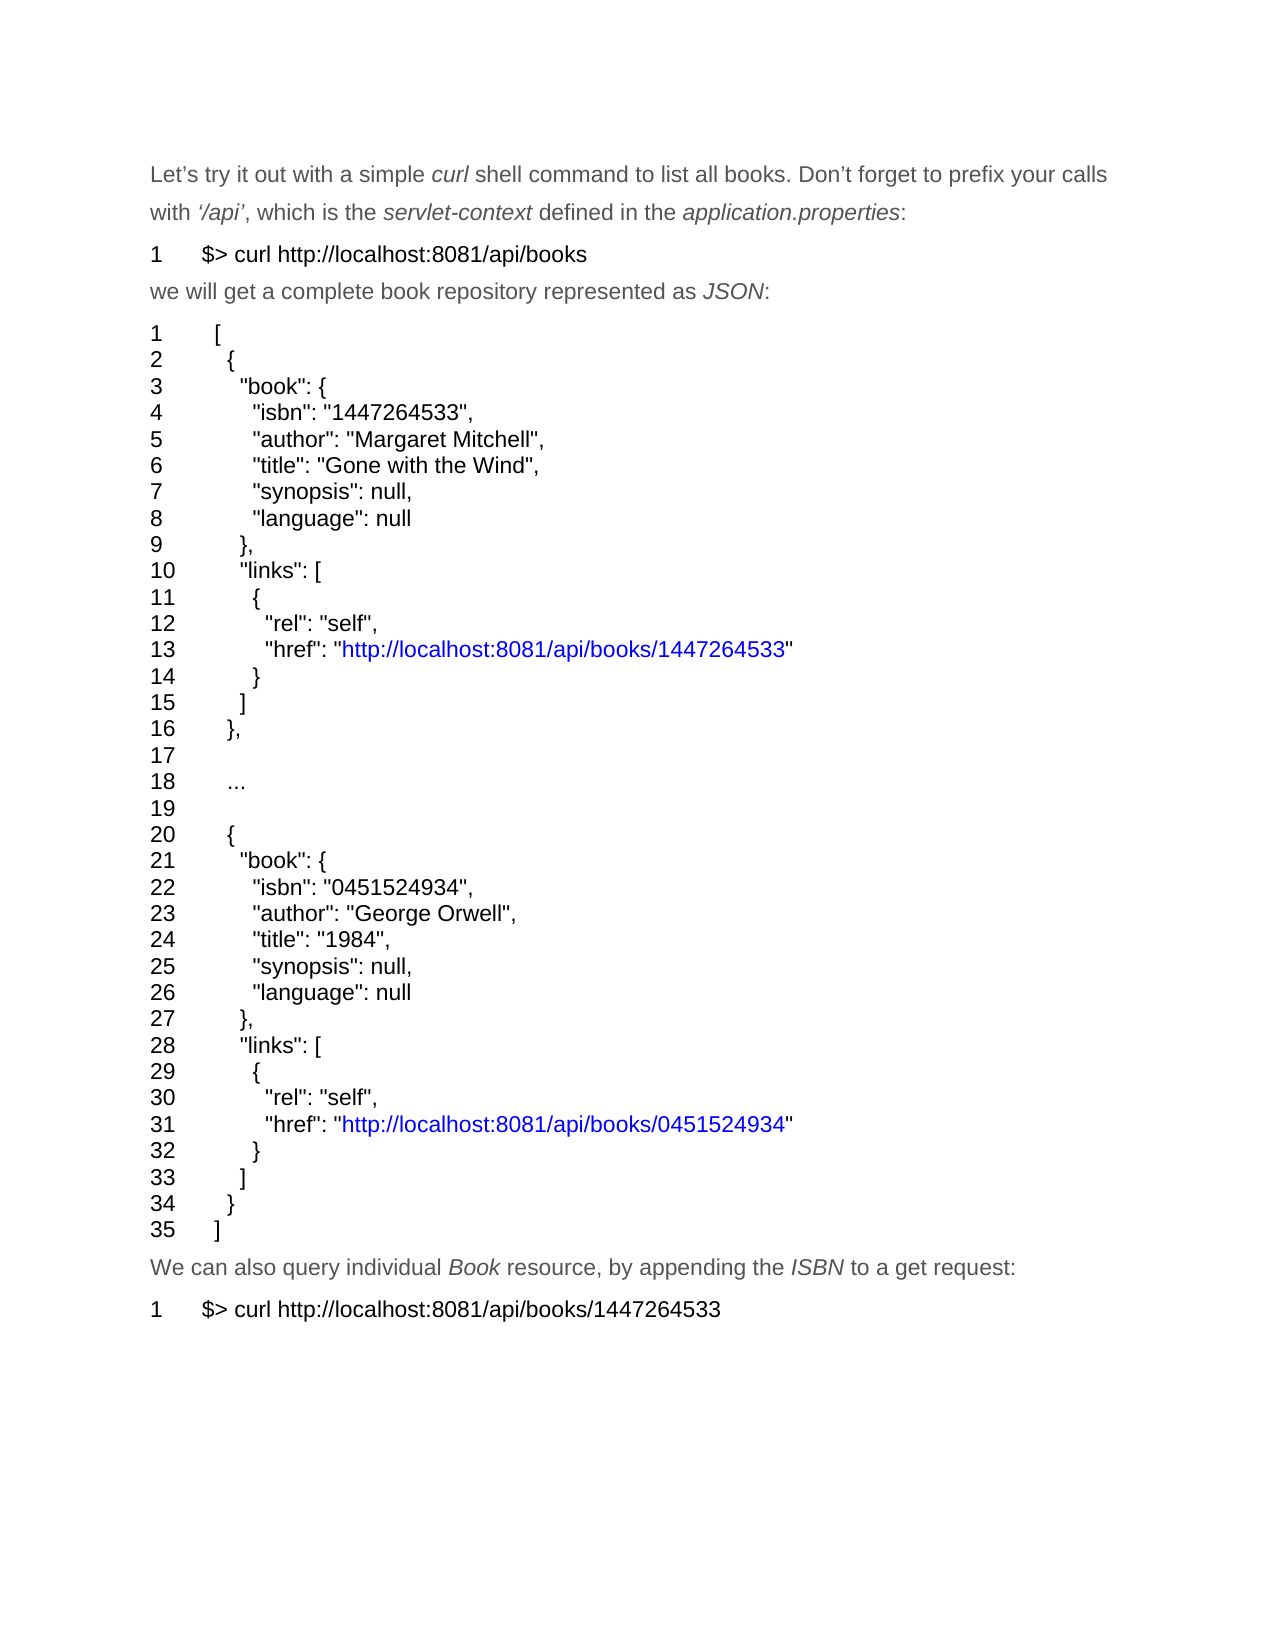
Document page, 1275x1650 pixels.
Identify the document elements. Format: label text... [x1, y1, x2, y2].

text we will get a complete book repository represented as JSON: [150, 267, 1125, 304]
table_header 1 [150, 241, 202, 267]
table_header [ { "book": { "isbn": "1447264533", "author": "Margaret Mitchell", "title": "Gone with the Wind", "synopsis": null, "language": null }, "links": [ { "rel": "self", "href": "http://localhost:8081/api/books/1447264533" } ] }, ... { "book": { "isbn": "0451524934", "author": "George Orwell", "title": "1984", "synopsis": null, "language": null }, "links": [ { "rel": "self", "href": "http://localhost:8081/api/books/0451524934" } ] } ] [214, 320, 1209, 1242]
table_header 1 [150, 1296, 202, 1322]
table_header $> curl http://localhost:8081/api/books/1447264533 [202, 1296, 1209, 1322]
table_header 1 2 3 4 5 6 7 8 9 10 11 12 13 14 15 16 17 18 19 20 21 22 23 24 25 26 27 28 29 30 31 32 33 34 35 [150, 320, 214, 1242]
table_header $> curl http://localhost:8081/api/books [202, 241, 1209, 267]
text We can also query individual Book resource, by appending the ISBN to a get request: [150, 1242, 1125, 1280]
text Let’s try it out with a simple curl shell command to list all books. Don’t forget to prefix your calls with ‘/api’, which is the servlet-context defined in the application.properties: [150, 150, 1125, 225]
